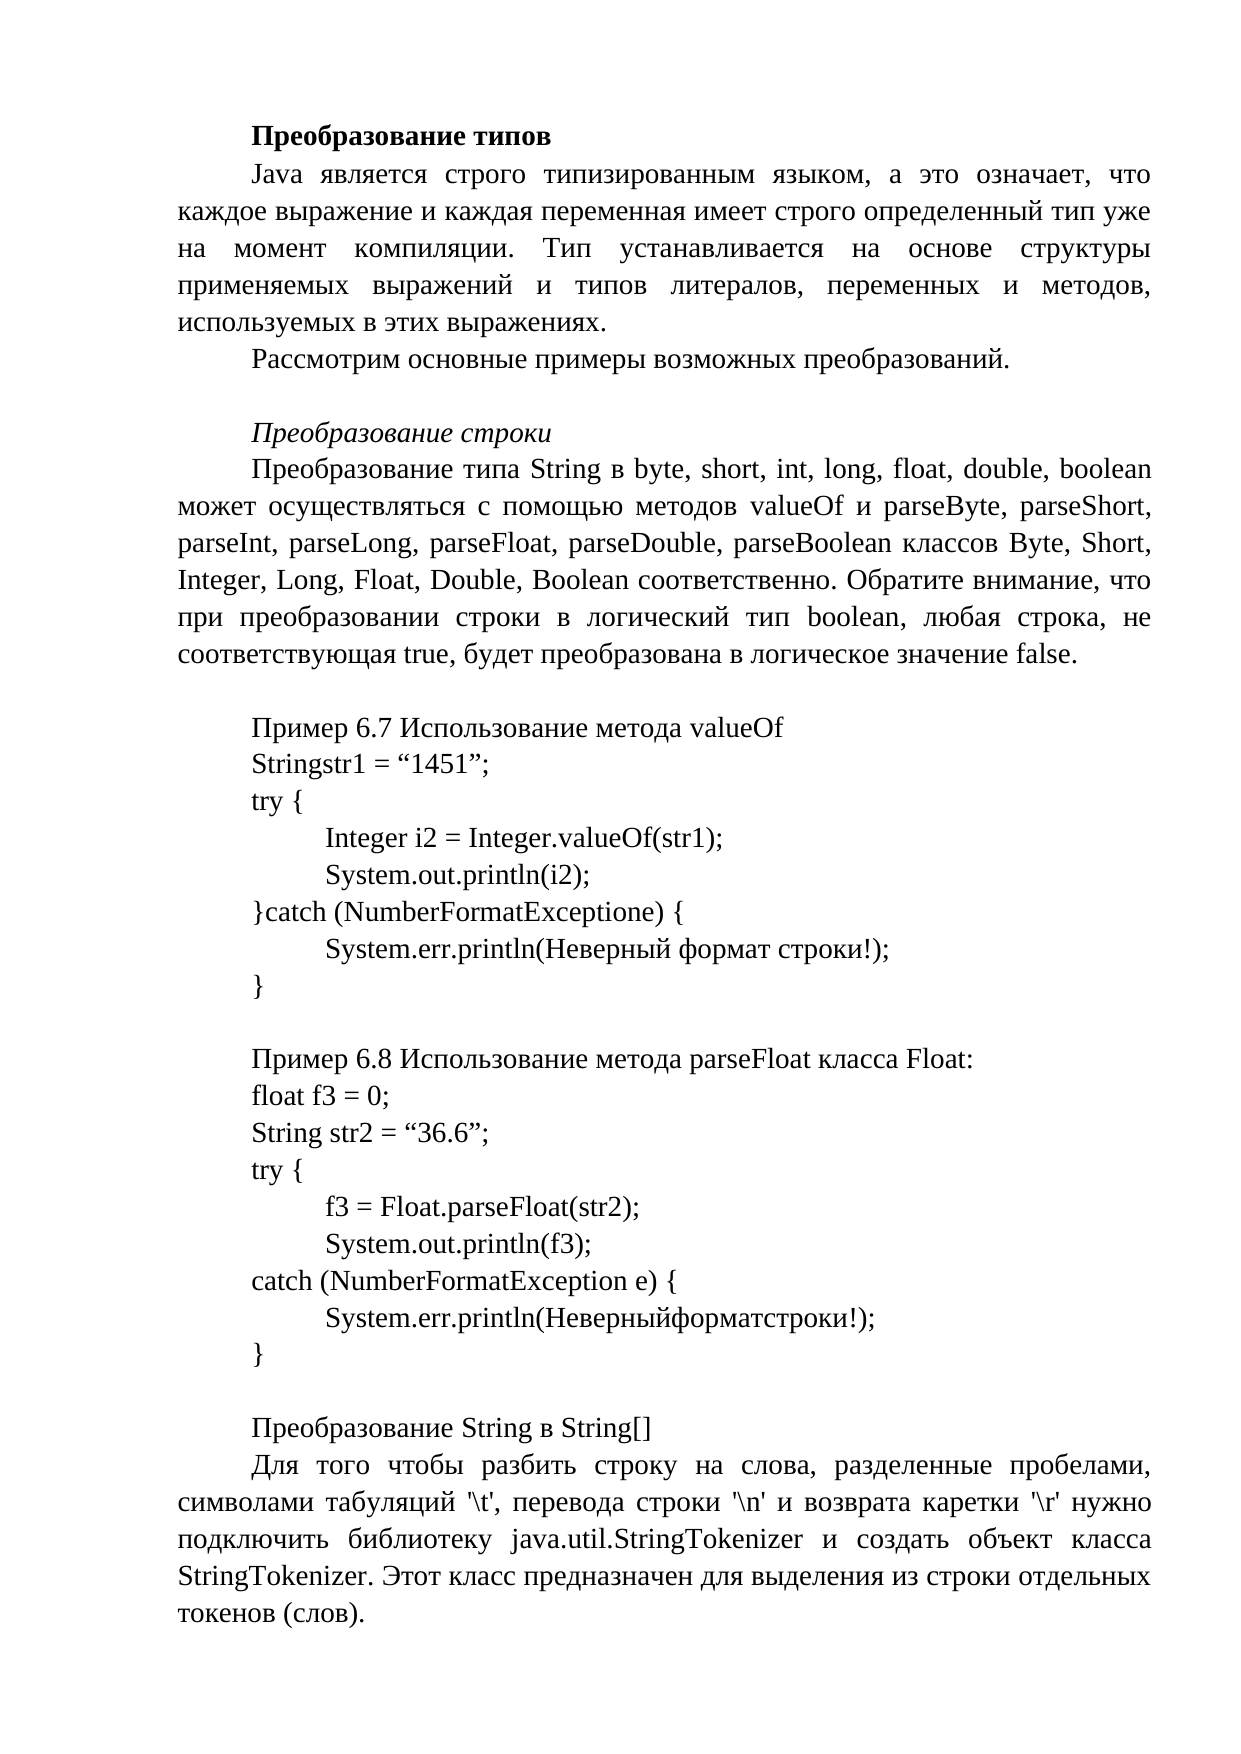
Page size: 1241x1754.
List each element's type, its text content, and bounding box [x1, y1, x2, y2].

text try { [177, 783, 1152, 817]
text } [177, 1337, 1152, 1370]
text Пример 6.7 Использование метода valueOf [177, 710, 1152, 743]
text System.err.println(Неверныйформатстроки!); [177, 1300, 1152, 1333]
text Integer i2 = Integer.valueOf(str1); [177, 820, 1152, 854]
text String str2 = “36.6”; [177, 1115, 1152, 1149]
text Для того чтобы разбить строку на слова, разделенные пробелами, символами табуляций '\t', перевода строки '\n' и возврата каретки '\r' нужно подключить библиотеку java.util.StringTokenizer и создать объект класса StringTokenizer. Этот класс предназначен для выделения из строки отдельных токенов (слов). [177, 1447, 1152, 1628]
text } [177, 968, 1152, 1001]
text f3 = Float.parseFloat(str2); [177, 1189, 1152, 1223]
text Рассмотрим основные примеры возможных преобразований. [177, 341, 1152, 374]
text }catch (NumberFormatExceptione) { [177, 894, 1152, 928]
text Java является строго типизированным языком, а это означает, что каждое выражение и каждая переменная имеет строго определенный тип уже на момент компиляции. Тип устанавливается на основе структуры применяемых выражений и типов литералов, переменных и методов, используемых в этих выражениях. [177, 157, 1152, 338]
text Пример 6.8 Использование метода parseFloat класса Float: [177, 1042, 1152, 1075]
text catch (NumberFormatException e) { [177, 1263, 1152, 1296]
text Stringstr1 = “1451”; [177, 747, 1152, 780]
text float f3 = 0; [177, 1078, 1152, 1112]
text System.out.println(f3); [177, 1226, 1152, 1259]
text Преобразование String в String[] [177, 1410, 1152, 1444]
text try { [177, 1152, 1152, 1186]
text System.out.println(i2); [177, 857, 1152, 891]
text System.err.println(Неверный формат строки!); [177, 931, 1152, 964]
text Преобразование типа String в byte, short, int, long, float, double, boolean может осуществляться с помощью методов valueOf и parseByte, parseShort, parseInt, parseLong, parseFloat, parseDouble, parseBoolean классов Byte, Short, Integer, Long, Float, Double, Boolean соответственно. Обратите внимание, что при преобразовании строки в логический тип boolean, любая строка, не соответствующая true, будет преобразована в логическое значение false. [177, 452, 1152, 669]
subtitle Преобразование типов [177, 118, 1152, 152]
text Преобразование строки [177, 415, 1152, 448]
